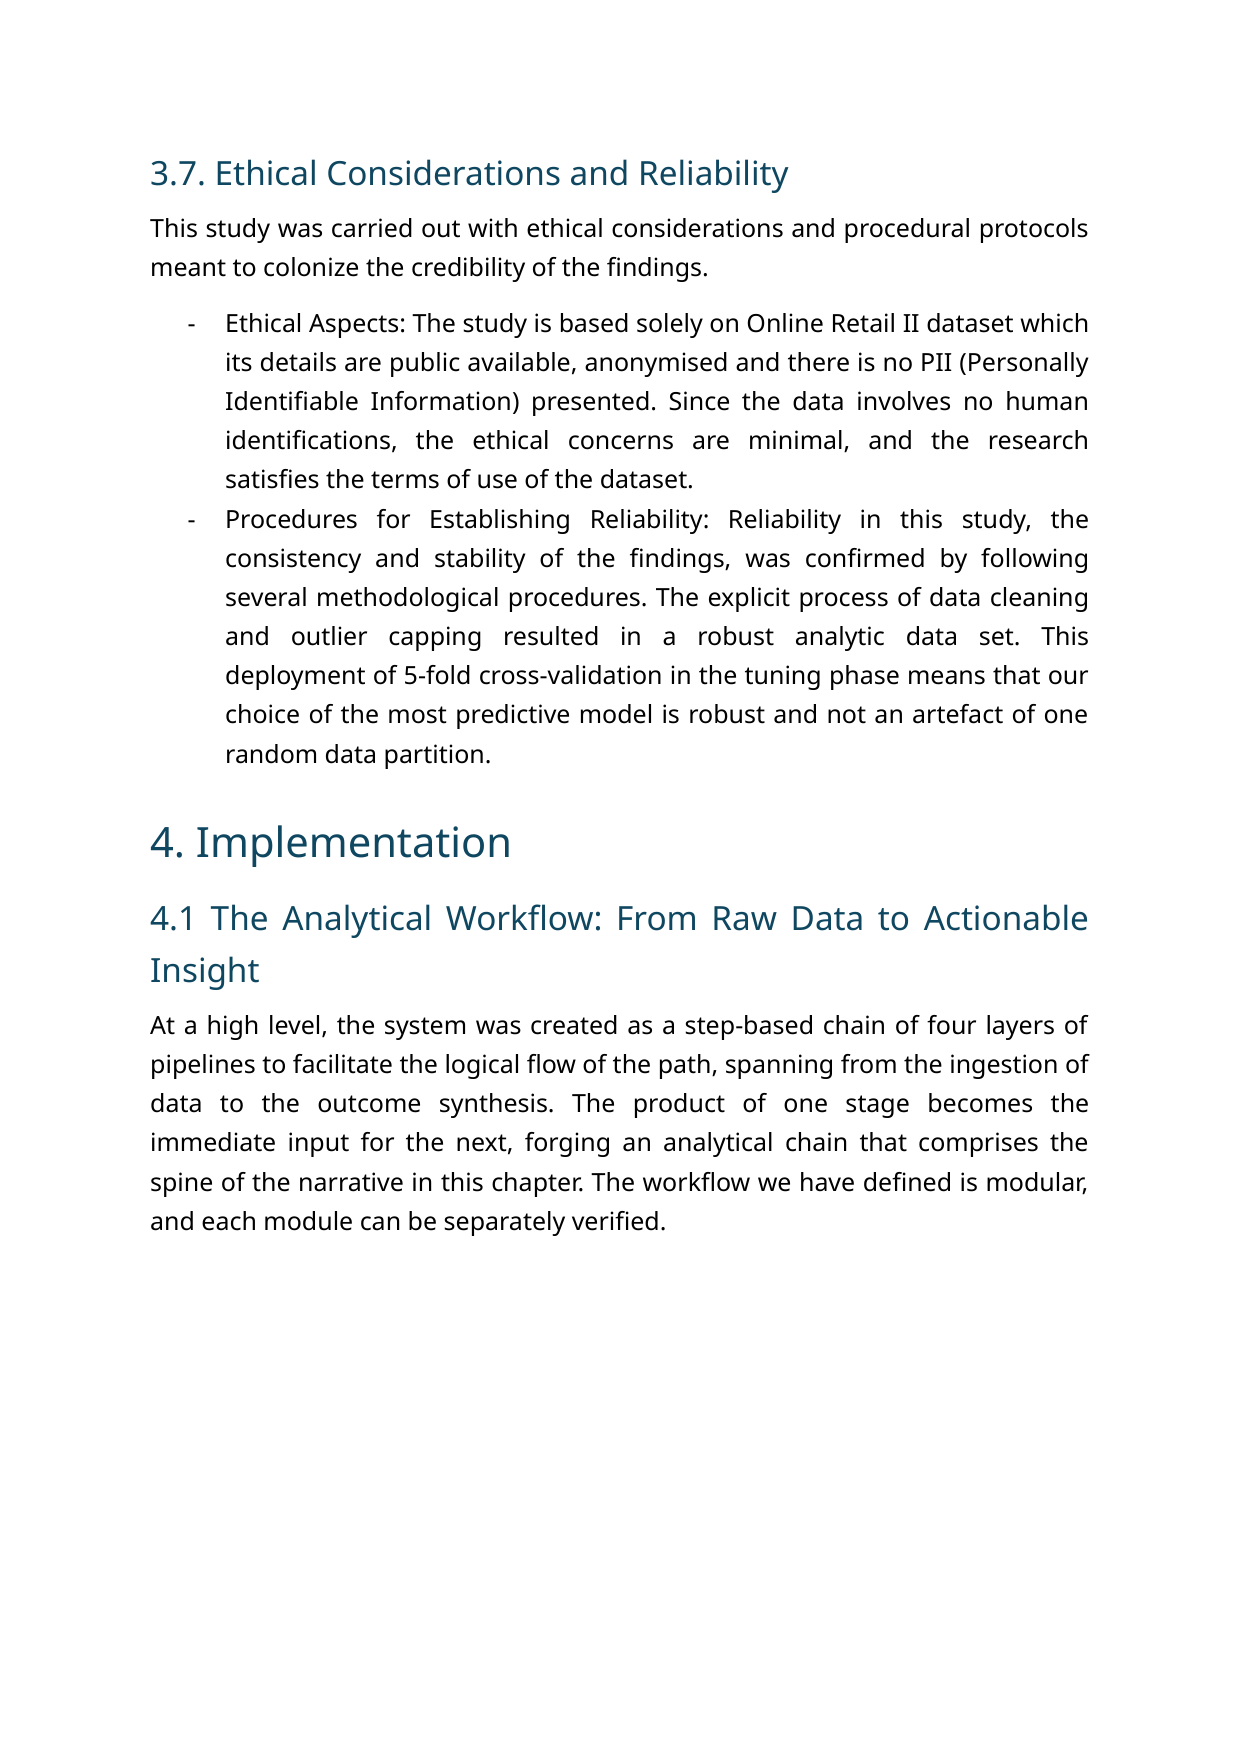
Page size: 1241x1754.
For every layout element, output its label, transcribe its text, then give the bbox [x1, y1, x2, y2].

subtitle 3.7. Ethical Considerations and Reliability [150, 150, 1090, 195]
text At a high level, the system was created as a step-based chain of four layers of pipelines to facilitate the logical flow of the path, spanning from the ingestion of data to the outcome synthesis. The product of one stage becomes the immediate input for the next, forging an analytical chain that comprises the spine of the narrative in this chapter. The workflow we have defined is modular, and each module can be separately verified. [150, 1008, 1090, 1237]
subtitle 4. Implementation [150, 813, 1090, 870]
text This study was carried out with ethical considerations and procedural protocols meant to colonize the credibility of the findings. [150, 211, 1090, 284]
list Ethical Aspects: The study is based solely on Online Retail II dataset which its details are public available, anonymised and there is no PII (Personally Identifiable Information) presented. Since the data involves no human identifications, the ethical concerns are minimal, and the research satisfies the terms of use of the dataset. [187, 306, 1090, 496]
list Procedures for Establishing Reliability: Reliability in this study, the consistency and stability of the findings, was confirmed by following several methodological procedures. The explicit process of data cleaning and outlier capping resulted in a robust analytic data set. This deployment of 5-fold cross-validation in the tuning phase means that our choice of the most predictive model is robust and not an artefact of one random data partition. [187, 501, 1090, 770]
subtitle 4.1 The Analytical Workflow: From Raw Data to Actionable Insight [150, 895, 1090, 992]
